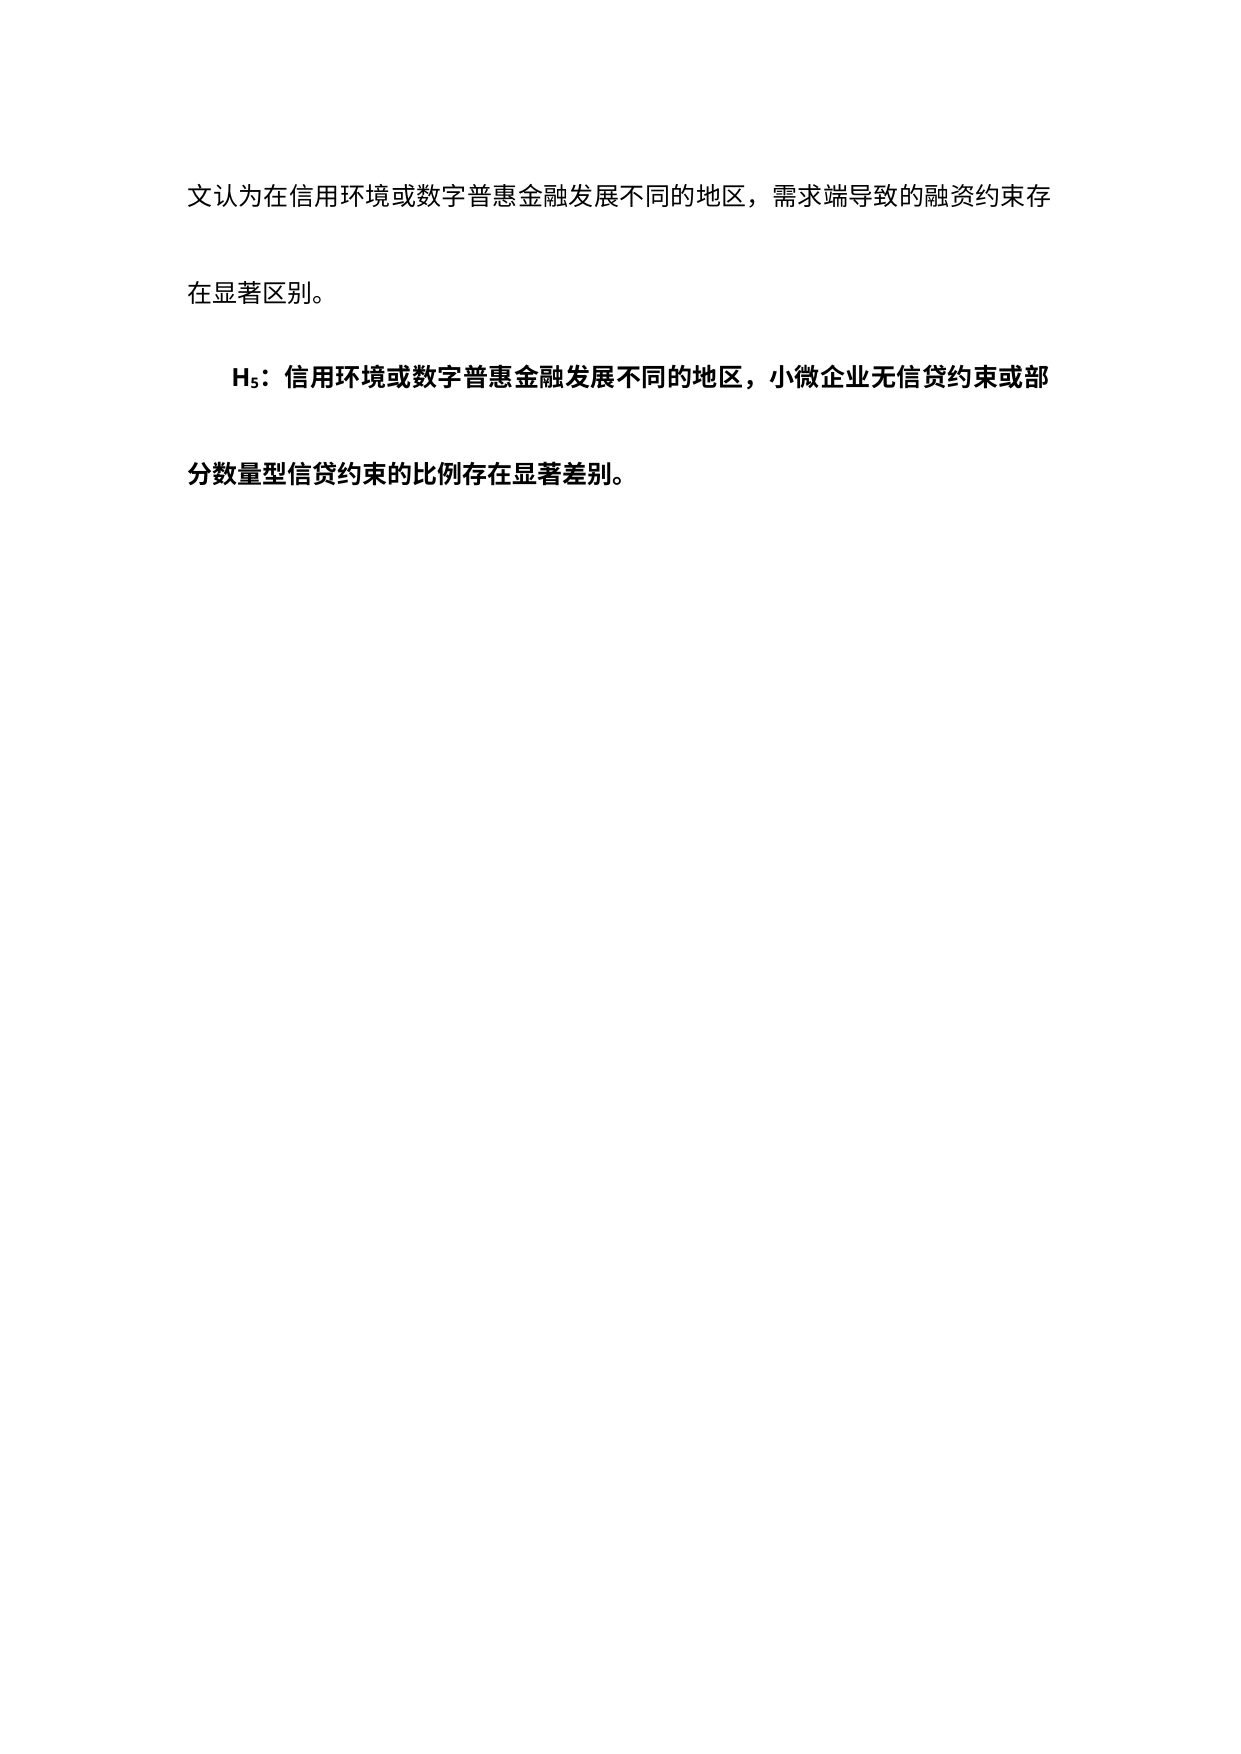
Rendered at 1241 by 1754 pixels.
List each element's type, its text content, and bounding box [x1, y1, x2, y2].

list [187, 162, 1053, 324]
list H5：信用环境或数字普惠金融发展不同的地区，小微企业无信贷约束或部分数量型信贷约束的比例存在显著差别。 [187, 343, 1053, 505]
